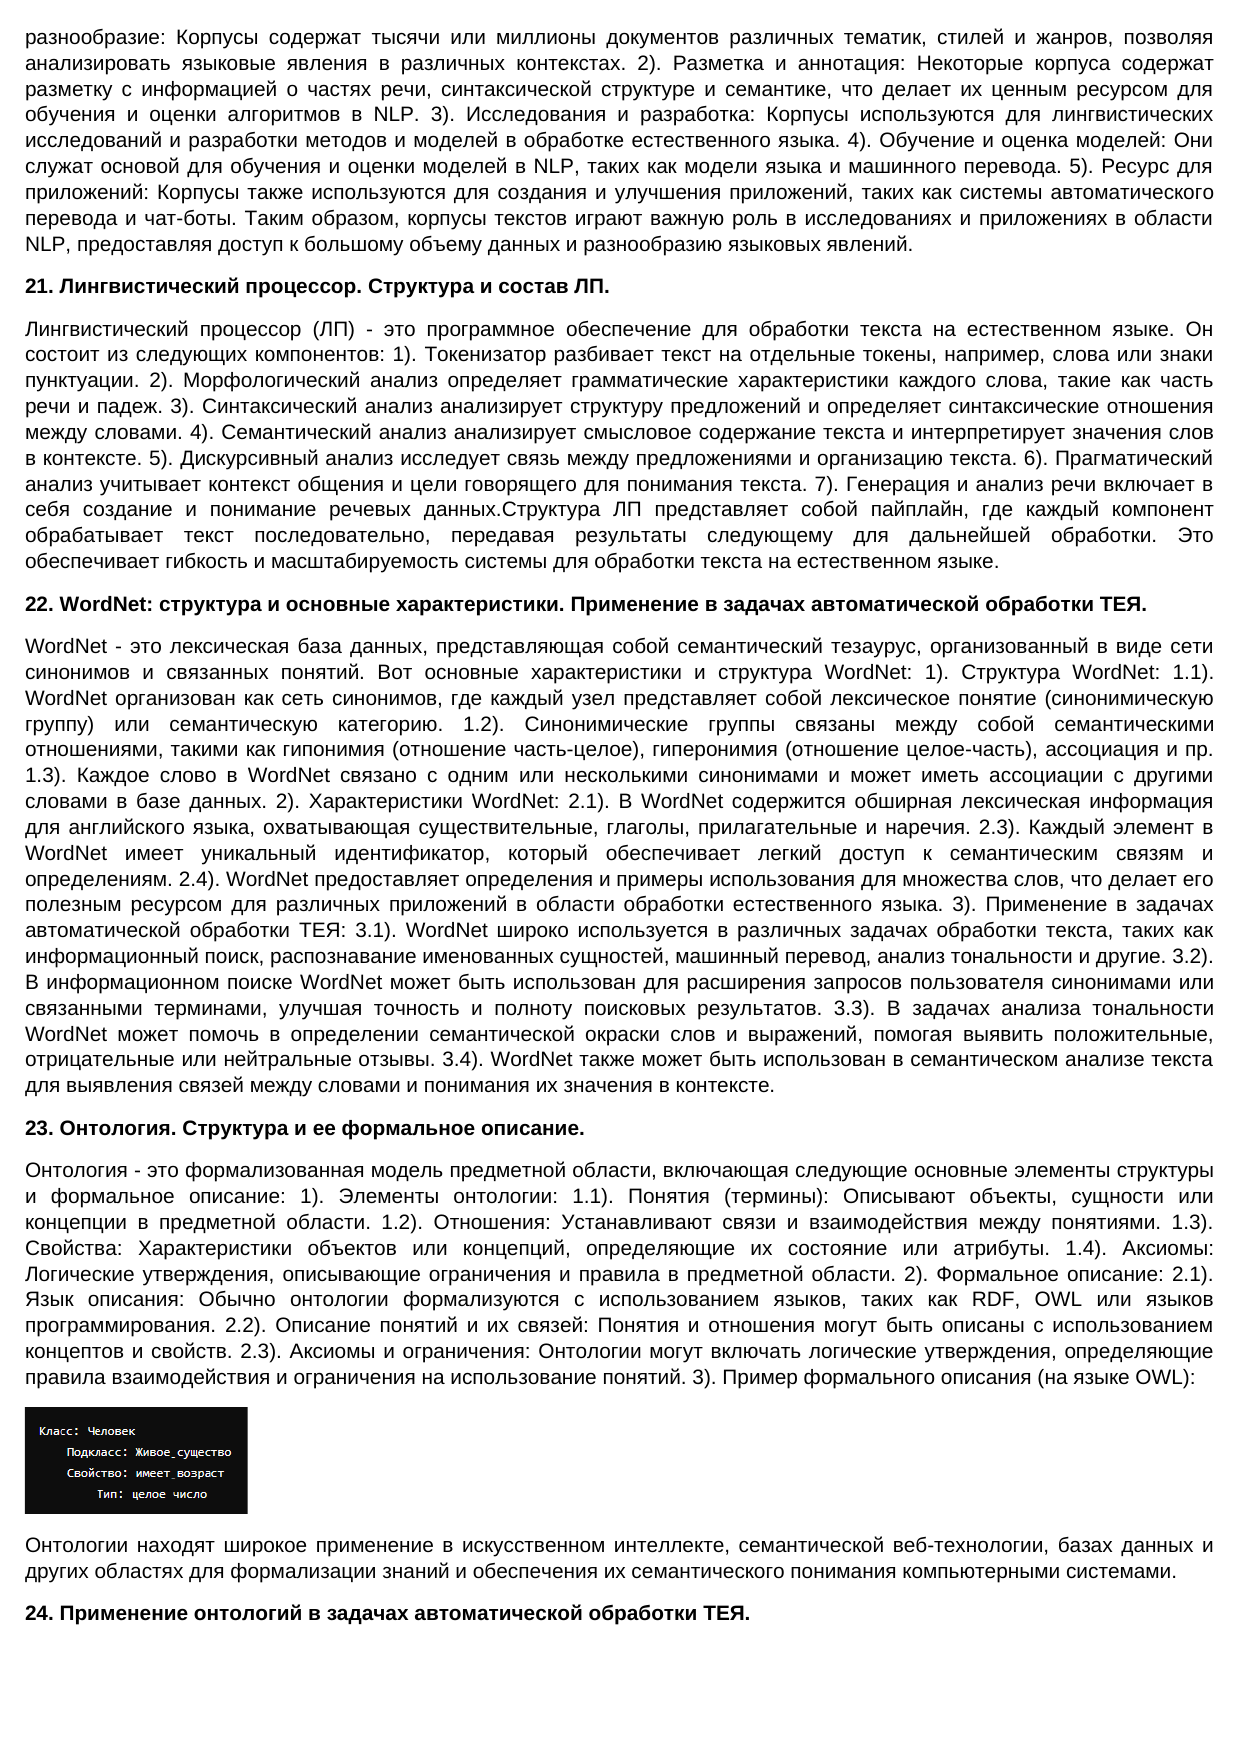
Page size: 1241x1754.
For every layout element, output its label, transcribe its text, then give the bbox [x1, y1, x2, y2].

text Лингвистический процессор (ЛП) - это программное обеспечение для обработки текста на естественном языке. Он состоит из следующих компонентов: 1). Токенизатор разбивает текст на отдельные токены, например, слова или знаки пунктуации. 2). Морфологический анализ определяет грамматические характеристики каждого слова, такие как часть речи и падеж. 3). Синтаксический анализ анализирует структуру предложений и определяет синтаксические отношения между словами. 4). Семантический анализ анализирует смысловое содержание текста и интерпретирует значения слов в контексте. 5). Дискурсивный анализ исследует связь между предложениями и организацию текста. 6). Прагматический анализ учитывает контекст общения и цели говорящего для понимания текста. 7). Генерация и анализ речи включает в себя создание и понимание речевых данных.Структура ЛП представляет собой пайплайн, где каждый компонент обрабатывает текст последовательно, передавая результаты следующему для дальнейшей обработки. Это обеспечивает гибкость и масштабируемость системы для обработки текста на естественном языке. [25, 316, 1215, 573]
picture [24, 1407, 248, 1514]
text Онтология - это формализованная модель предметной области, включающая следующие основные элементы структуры и формальное описание: 1). Элементы онтологии: 1.1). Понятия (термины): Описывают объекты, сущности или концепции в предметной области. 1.2). Отношения: Устанавливают связи и взаимодействия между понятиями. 1.3). Свойства: Характеристики объектов или концепций, определяющие их состояние или атрибуты. 1.4). Аксиомы: Логические утверждения, описывающие ограничения и правила в предметной области. 2). Формальное описание: 2.1). Язык описания: Обычно онтологии формализуются с использованием языков, таких как RDF, OWL или языков программирования. 2.2). Описание понятий и их связей: Понятия и отношения могут быть описаны с использованием концептов и свойств. 2.3). Аксиомы и ограничения: Онтологии могут включать логические утверждения, определяющие правила взаимодействия и ограничения на использование понятий. 3). Пример формального описания (на языке OWL): [25, 1158, 1215, 1389]
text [25, 25, 1215, 255]
text 21. Лингвистический процессор. Структура и состав ЛП. [25, 274, 1215, 298]
text 24. Применение онтологий в задачах автоматической обработки ТЕЯ. [25, 1601, 1215, 1625]
text 22. WordNet: структура и основные характеристики. Применение в задачах автоматической обработки ТЕЯ. [25, 591, 1215, 615]
text 23. Онтология. Структура и ее формальное описание. [25, 1116, 1215, 1139]
text WordNet - это лексическая база данных, представляющая собой семантический тезаурус, организованный в виде сети синонимов и связанных понятий. Вот основные характеристики и структура WordNet: 1). Структура WordNet: 1.1). WordNet организован как сеть синонимов, где каждый узел представляет собой лексическое понятие (синонимическую группу) или семантическую категорию. 1.2). Синонимические группы связаны между собой семантическими отношениями, такими как гипонимия (отношение часть-целое), гиперонимия (отношение целое-часть), ассоциация и пр. 1.3). Каждое слово в WordNet связано с одним или несколькими синонимами и может иметь ассоциации с другими словами в базе данных. 2). Характеристики WordNet: 2.1). В WordNet содержится обширная лексическая информация для английского языка, охватывающая существительные, глаголы, прилагательные и наречия. 2.3). Каждый элемент в WordNet имеет уникальный идентификатор, который обеспечивает легкий доступ к семантическим связям и определениям. 2.4). WordNet предоставляет определения и примеры использования для множества слов, что делает его полезным ресурсом для различных приложений в области обработки естественного языка. 3). Применение в задачах автоматической обработки ТЕЯ: 3.1). WordNet широко используется в различных задачах обработки текста, таких как информационный поиск, распознавание именованных сущностей, машинный перевод, анализ тональности и другие. 3.2). В информационном поиске WordNet может быть использован для расширения запросов пользователя синонимами или связанными терминами, улучшая точность и полноту поисковых результатов. 3.3). В задачах анализа тональности WordNet может помочь в определении семантической окраски слов и выражений, помогая выявить положительные, отрицательные или нейтральные отзывы. 3.4). WordNet также может быть использован в семантическом анализе текста для выявления связей между словами и понимания их значения в контексте. [25, 634, 1215, 1097]
text Онтологии находят широкое применение в искусственном интеллекте, семантической веб-технологии, базах данных и других областях для формализации знаний и обеспечения их семантического понимания компьютерными системами. [25, 1533, 1215, 1582]
